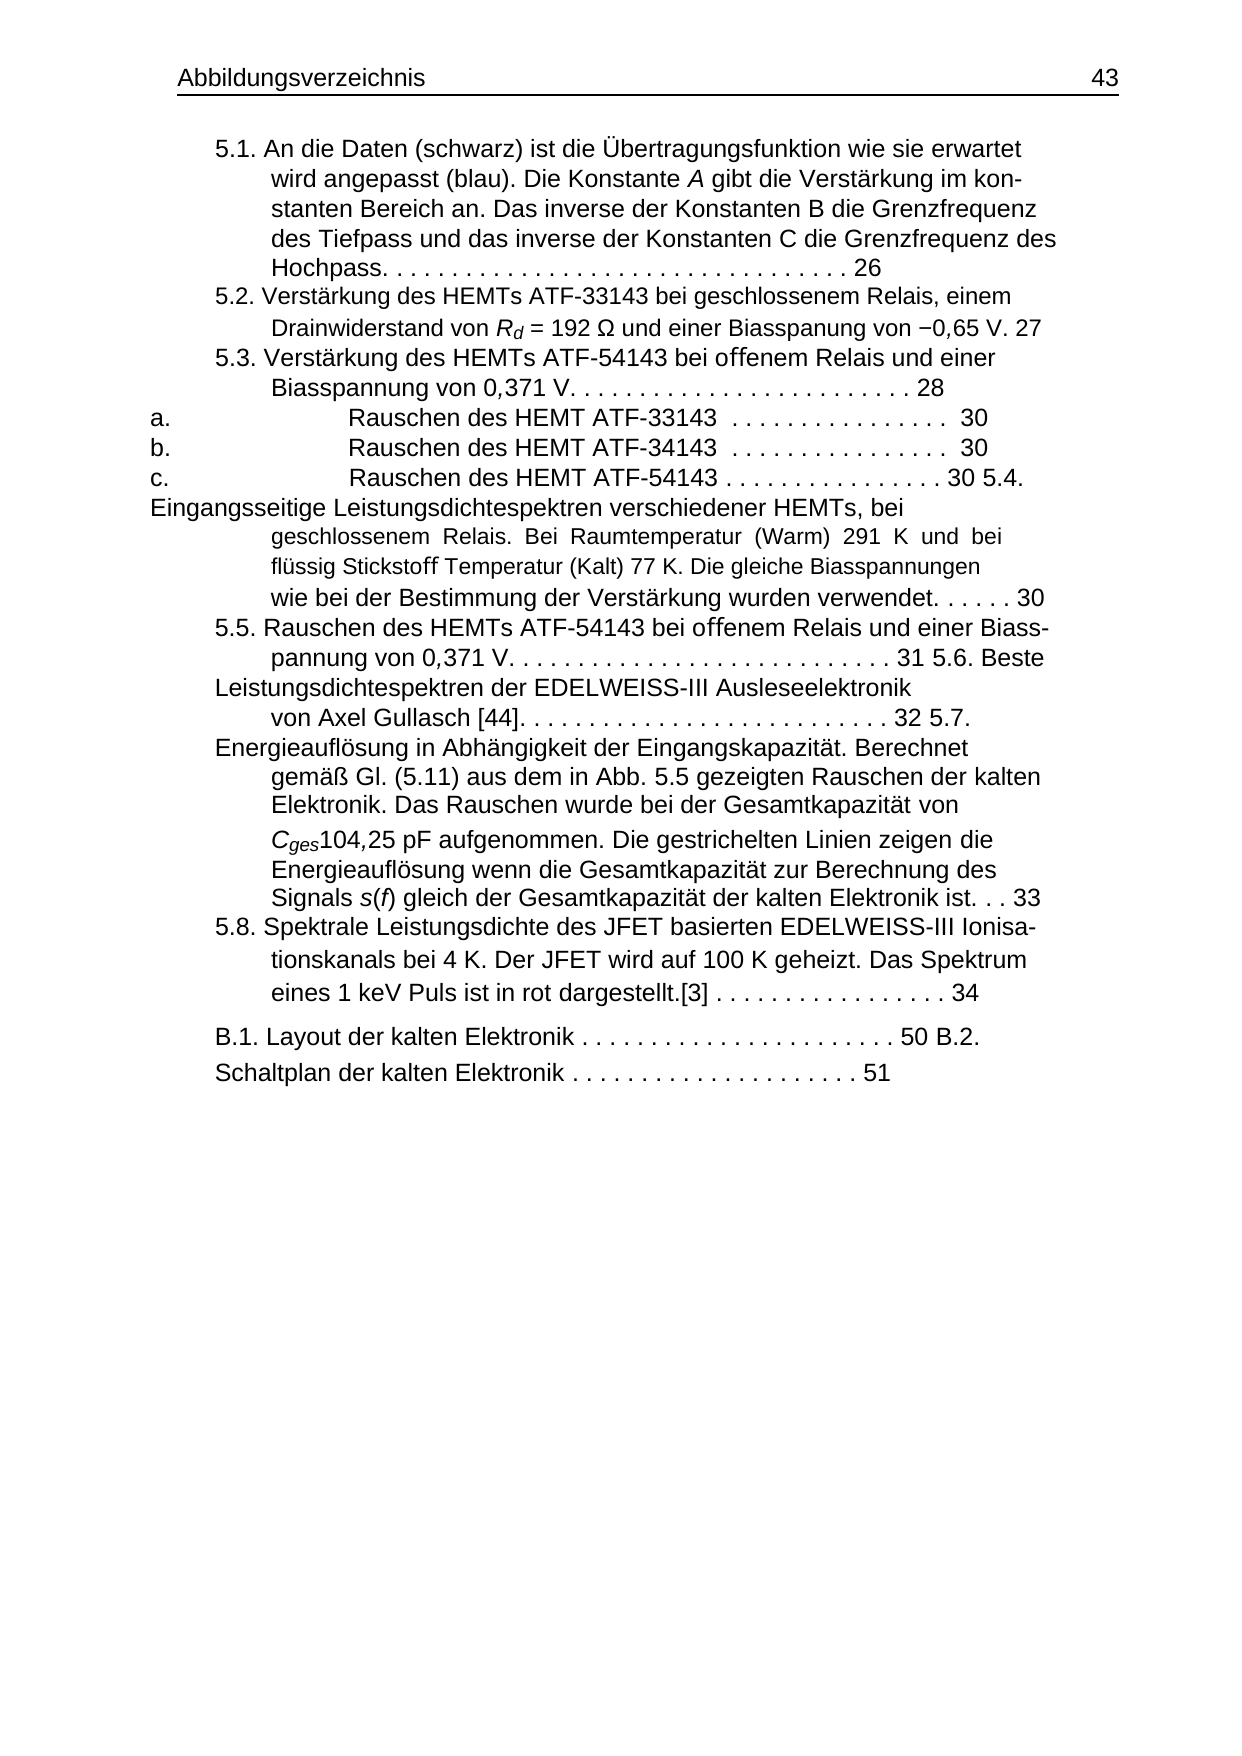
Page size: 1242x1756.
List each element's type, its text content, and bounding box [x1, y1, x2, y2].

list Rauschen des HEMT ATF-33143 . . . . . . . . . . . . . . . . 30 [150, 403, 1092, 432]
text B.1. Layout der kalten Elektronik . . . . . . . . . . . . . . . . . . . . . . . 50 B.2. Schaltplan der kalten Elektronik . . . . . . . . . . . . . . . . . . . . . 51 [214, 1022, 1065, 1087]
list Rauschen des HEMT ATF-54143 . . . . . . . . . . . . . . . . 30 5.4. Eingangsseitige Leistungsdichtespektren verschiedener HEMTs, bei [150, 463, 1092, 522]
text von Axel Gullasch [44]. . . . . . . . . . . . . . . . . . . . . . . . . . . 32 5.7. Energieauflösung in Abhängigkeit der Eingangskapazität. Berechnet [214, 703, 1065, 761]
text 5.1. An die Daten (schwarz) ist die Übertragungsfunktion wie sie erwartet wird angepasst (blau). Die Konstante A gibt die Verstärkung im kon-stanten Bereich an. Das inverse der Konstanten B die Grenzfrequenz des Tiefpass und das inverse der Konstanten C die Grenzfrequenz des Hochpass. . . . . . . . . . . . . . . . . . . . . . . . . . . . . . . . . . 26 [215, 134, 1065, 282]
text 5.3. Verstärkung des HEMTs ATF-54143 bei oﬀenem Relais und einer Biasspannung von 0,371 V. . . . . . . . . . . . . . . . . . . . . . . . . 28 [215, 343, 1065, 402]
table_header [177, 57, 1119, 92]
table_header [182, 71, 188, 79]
list Rauschen des HEMT ATF-34143 . . . . . . . . . . . . . . . . 30 [150, 433, 1092, 462]
text gemäß Gl. (5.11) aus dem in Abb. 5.5 gezeigten Rauschen der kalten Elektronik. Das Rauschen wurde bei der Gesamtkapazität von Cges104,25 pF aufgenommen. Die gestrichelten Linien zeigen die Energieauflösung wenn die Gesamtkapazität zur Berechnung des Signals s(f) gleich der Gesamtkapazität der kalten Elektronik ist. . . 33 [271, 762, 1065, 912]
text 5.8. Spektrale Leistungsdichte des JFET basierten EDELWEISS-III Ionisa-tionskanals bei 4 K. Der JFET wird auf 100 K geheizt. Das Spektrum eines 1 keV Puls ist in rot dargestellt.[3] . . . . . . . . . . . . . . . . . 34 [215, 912, 1065, 1007]
text wie bei der Bestimmung der Verstärkung wurden verwendet. . . . . . 30 5.5. Rauschen des HEMTs ATF-54143 bei oﬀenem Relais und einer Biass- [214, 583, 1065, 642]
text geschlossenem Relais. Bei Raumtemperatur (Warm) 291 K und bei flüssig Stickstoﬀ Temperatur (Kalt) 77 K. Die gleiche Biasspannungen [271, 523, 1002, 579]
text pannung von 0,371 V. . . . . . . . . . . . . . . . . . . . . . . . . . . . 31 5.6. Beste Leistungsdichtespektren der EDELWEISS-III Ausleseelektronik [214, 643, 1065, 701]
text 5.2. Verstärkung des HEMTs ATF-33143 bei geschlossenem Relais, einem Drainwiderstand von Rd = 192 Ω und einer Biasspanung von −0,65 V. 27 [215, 283, 1065, 343]
